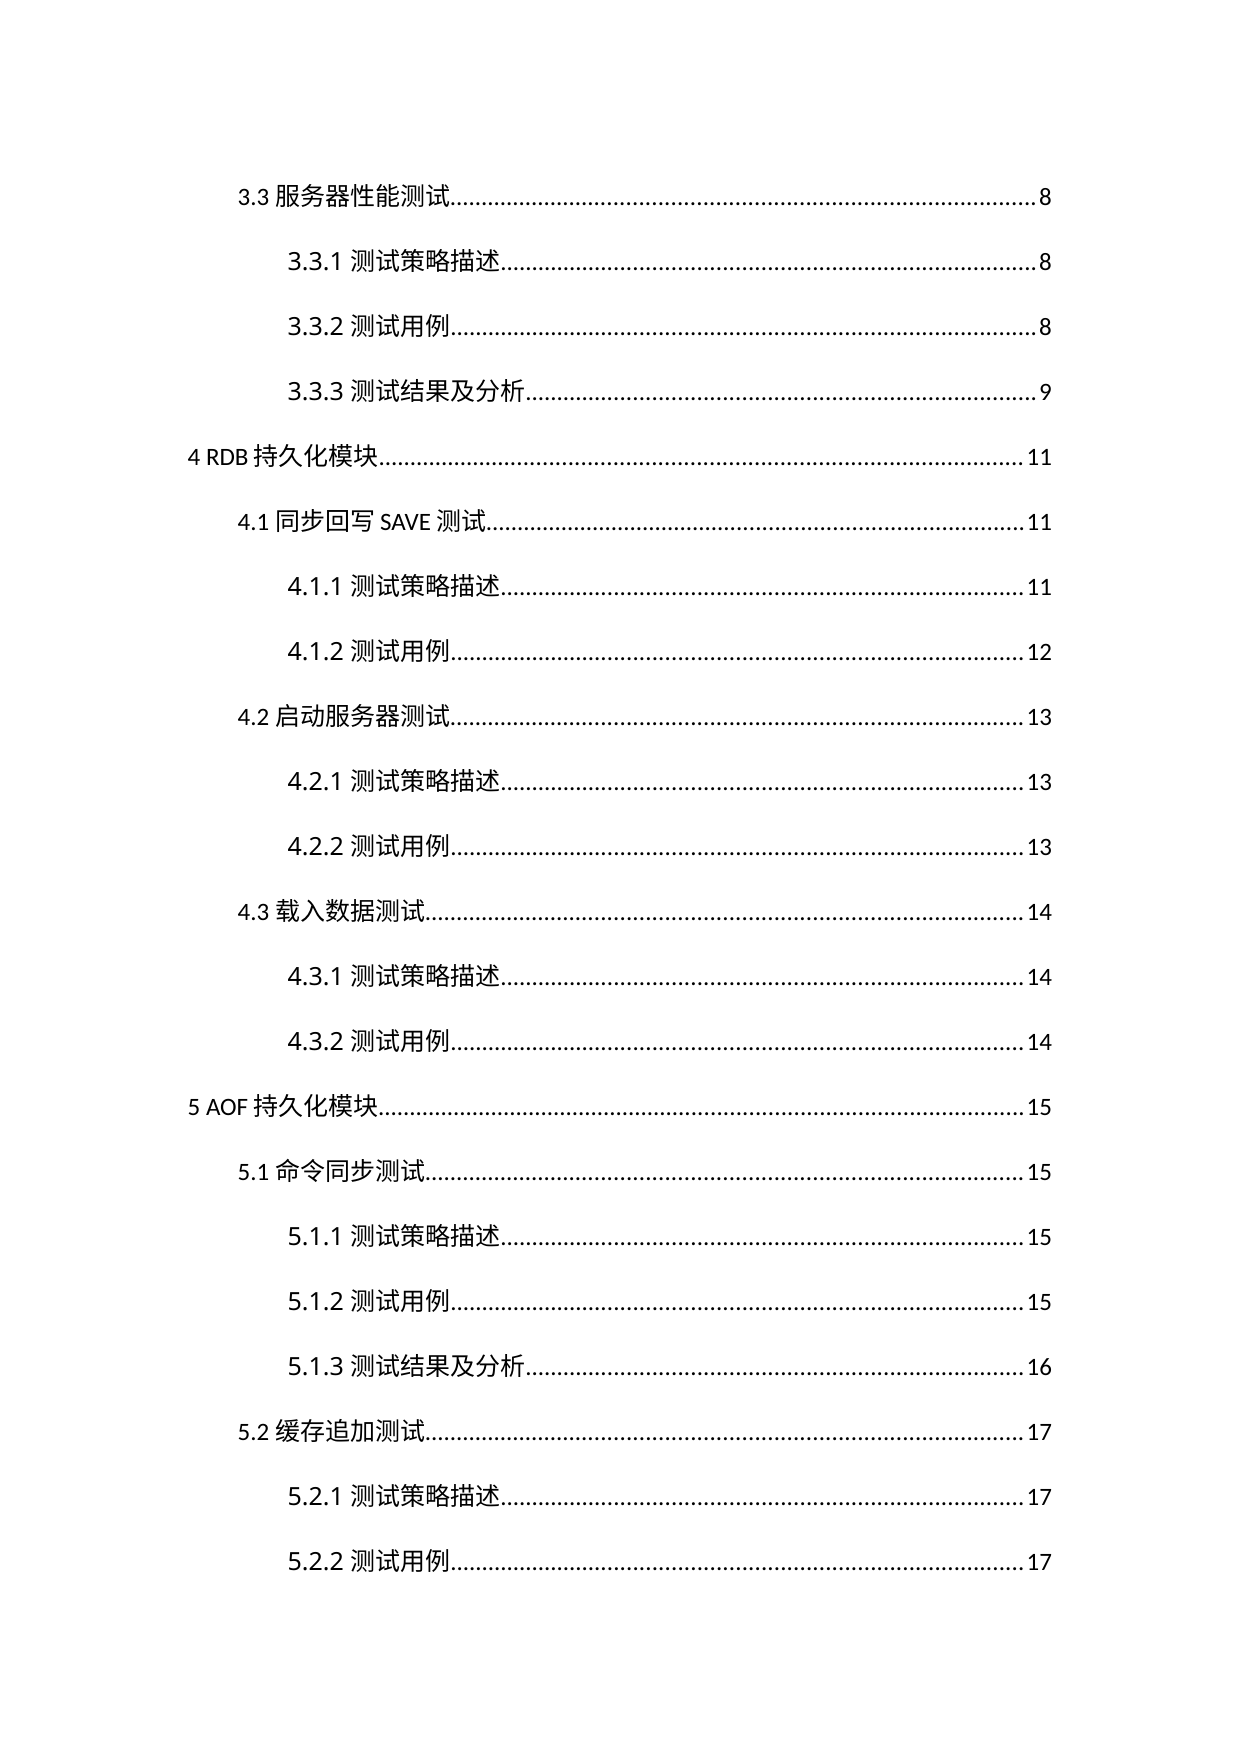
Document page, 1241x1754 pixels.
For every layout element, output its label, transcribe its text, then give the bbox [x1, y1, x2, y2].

text 3.3.1 测试策略描述 8 [287, 227, 1053, 292]
text 4.2.1 测试策略描述 13 [287, 747, 1053, 812]
text 5.2 缓存追加测试 17 [237, 1397, 1053, 1462]
text 4.1.2 测试用例 12 [287, 617, 1053, 682]
text 4.3.1 测试策略描述 14 [287, 942, 1053, 1007]
text 4.3.2 测试用例 14 [287, 1007, 1053, 1072]
text 4.1 同步回写SAVE测试 11 [237, 487, 1053, 552]
text 5.1.3 测试结果及分析 16 [287, 1332, 1053, 1397]
text 5.1.1 测试策略描述 15 [287, 1202, 1053, 1267]
text 4.2 启动服务器测试 13 [237, 682, 1053, 747]
text 5.1 命令同步测试 15 [237, 1137, 1053, 1202]
text 4.1.1 测试策略描述 11 [287, 552, 1053, 617]
text 4.3 载入数据测试 14 [237, 877, 1053, 942]
text 3.3.3 测试结果及分析 9 [287, 357, 1053, 422]
text 3.3 服务器性能测试 8 [237, 162, 1053, 227]
text 5.2.2 测试用例 17 [287, 1527, 1053, 1592]
text 5 AOF持久化模块 15 [187, 1072, 1053, 1137]
text 5.2.1 测试策略描述 17 [287, 1462, 1053, 1527]
text 4.2.2 测试用例 13 [287, 812, 1053, 877]
text 3.3.2 测试用例 8 [287, 292, 1053, 357]
text 5.1.2 测试用例 15 [287, 1267, 1053, 1332]
text 4 RDB持久化模块 11 [187, 422, 1053, 487]
